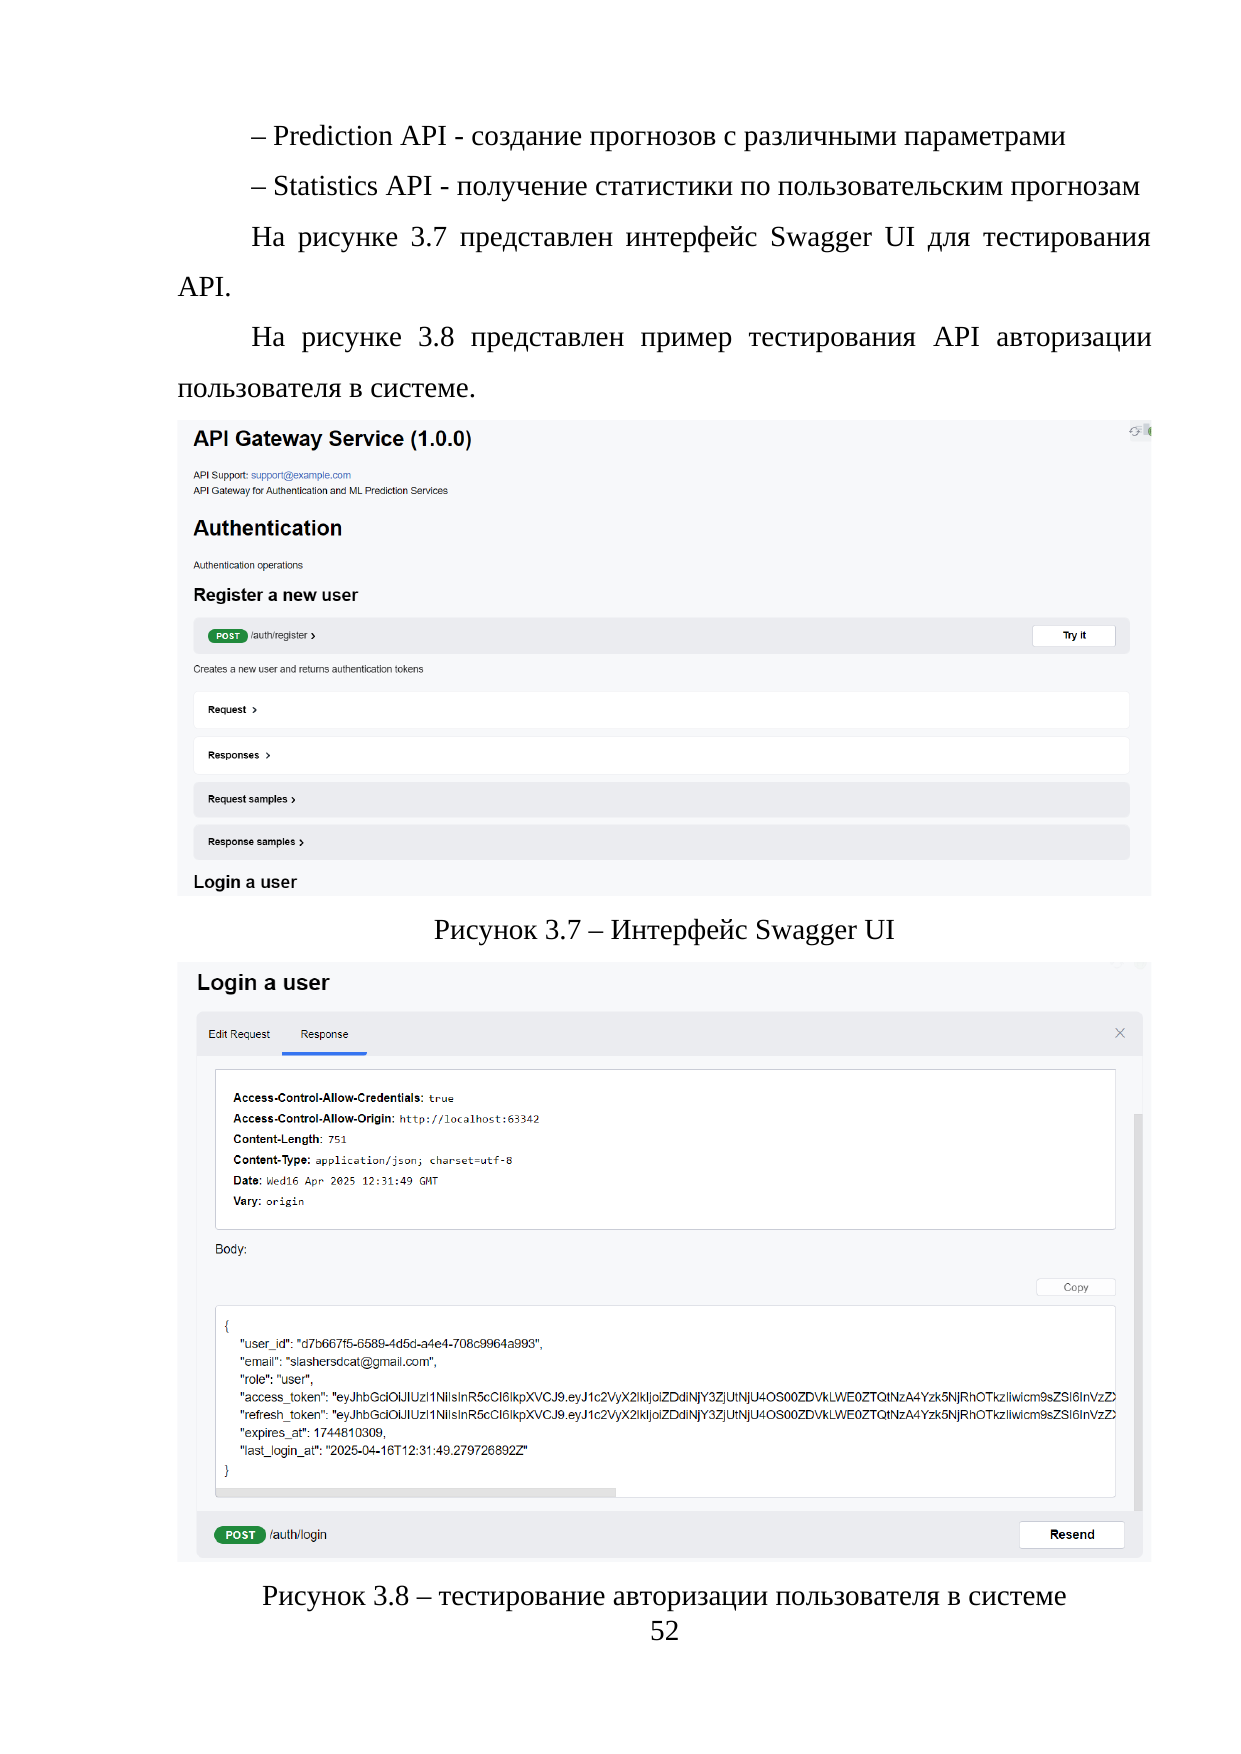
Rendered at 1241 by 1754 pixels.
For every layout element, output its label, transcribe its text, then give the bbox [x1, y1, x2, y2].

text Statistics API - получение статистики по пользовательским прогнозам [177, 168, 1152, 202]
text На рисунке 3.7 представлен интерфейс Swagger UI для тестирования API. [177, 219, 1152, 303]
text Рисунок 3.7 – Интерфейс Swagger UI [177, 912, 1152, 946]
picture [177, 420, 1152, 896]
text На рисунке 3.8 представлен пример тестирования API авторизации пользователя в системе. [177, 319, 1152, 403]
text Prediction API - создание прогнозов с различными параметрами [177, 118, 1152, 152]
picture [177, 962, 1152, 1562]
text Рисунок 3.8 – тестирование авторизации пользователя в системе [177, 1578, 1152, 1611]
